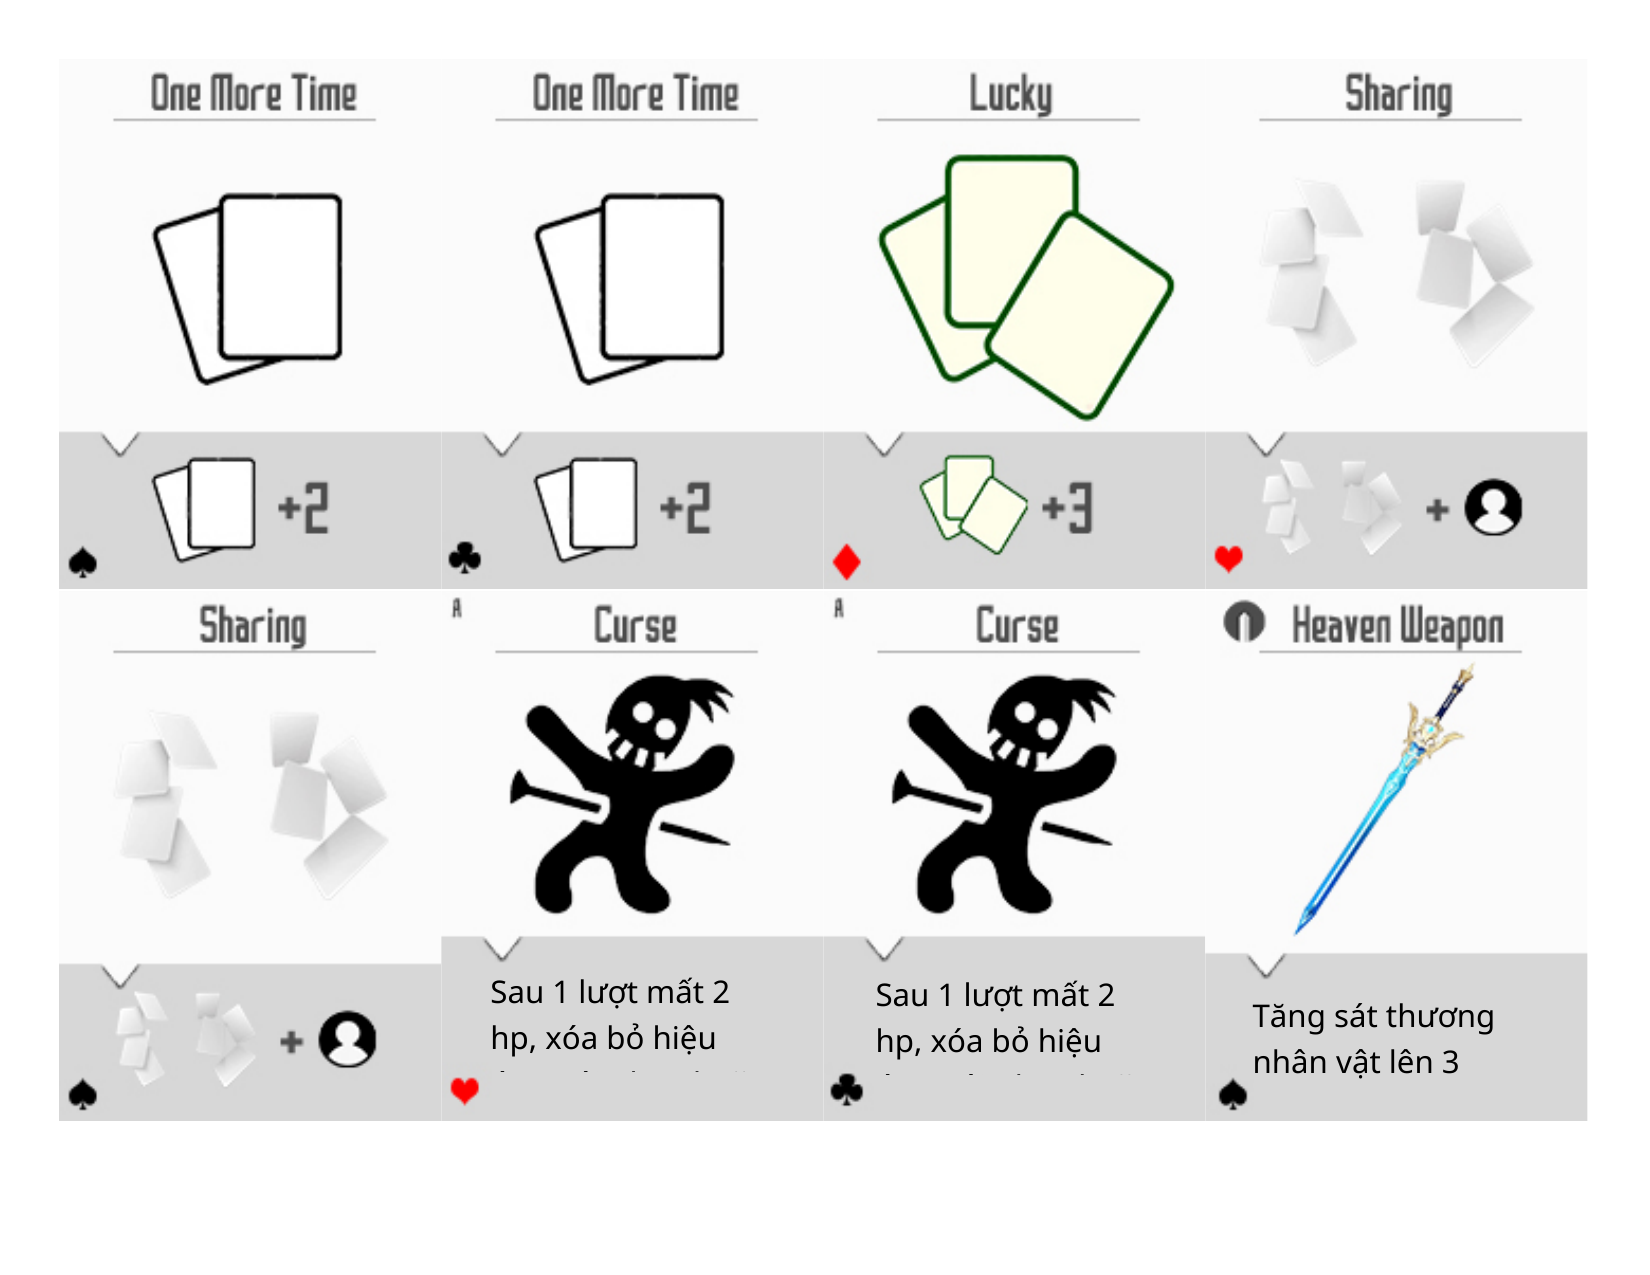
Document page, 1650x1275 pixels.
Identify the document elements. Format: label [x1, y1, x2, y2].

picture [59, 59, 1588, 589]
picture [59, 591, 1588, 1121]
